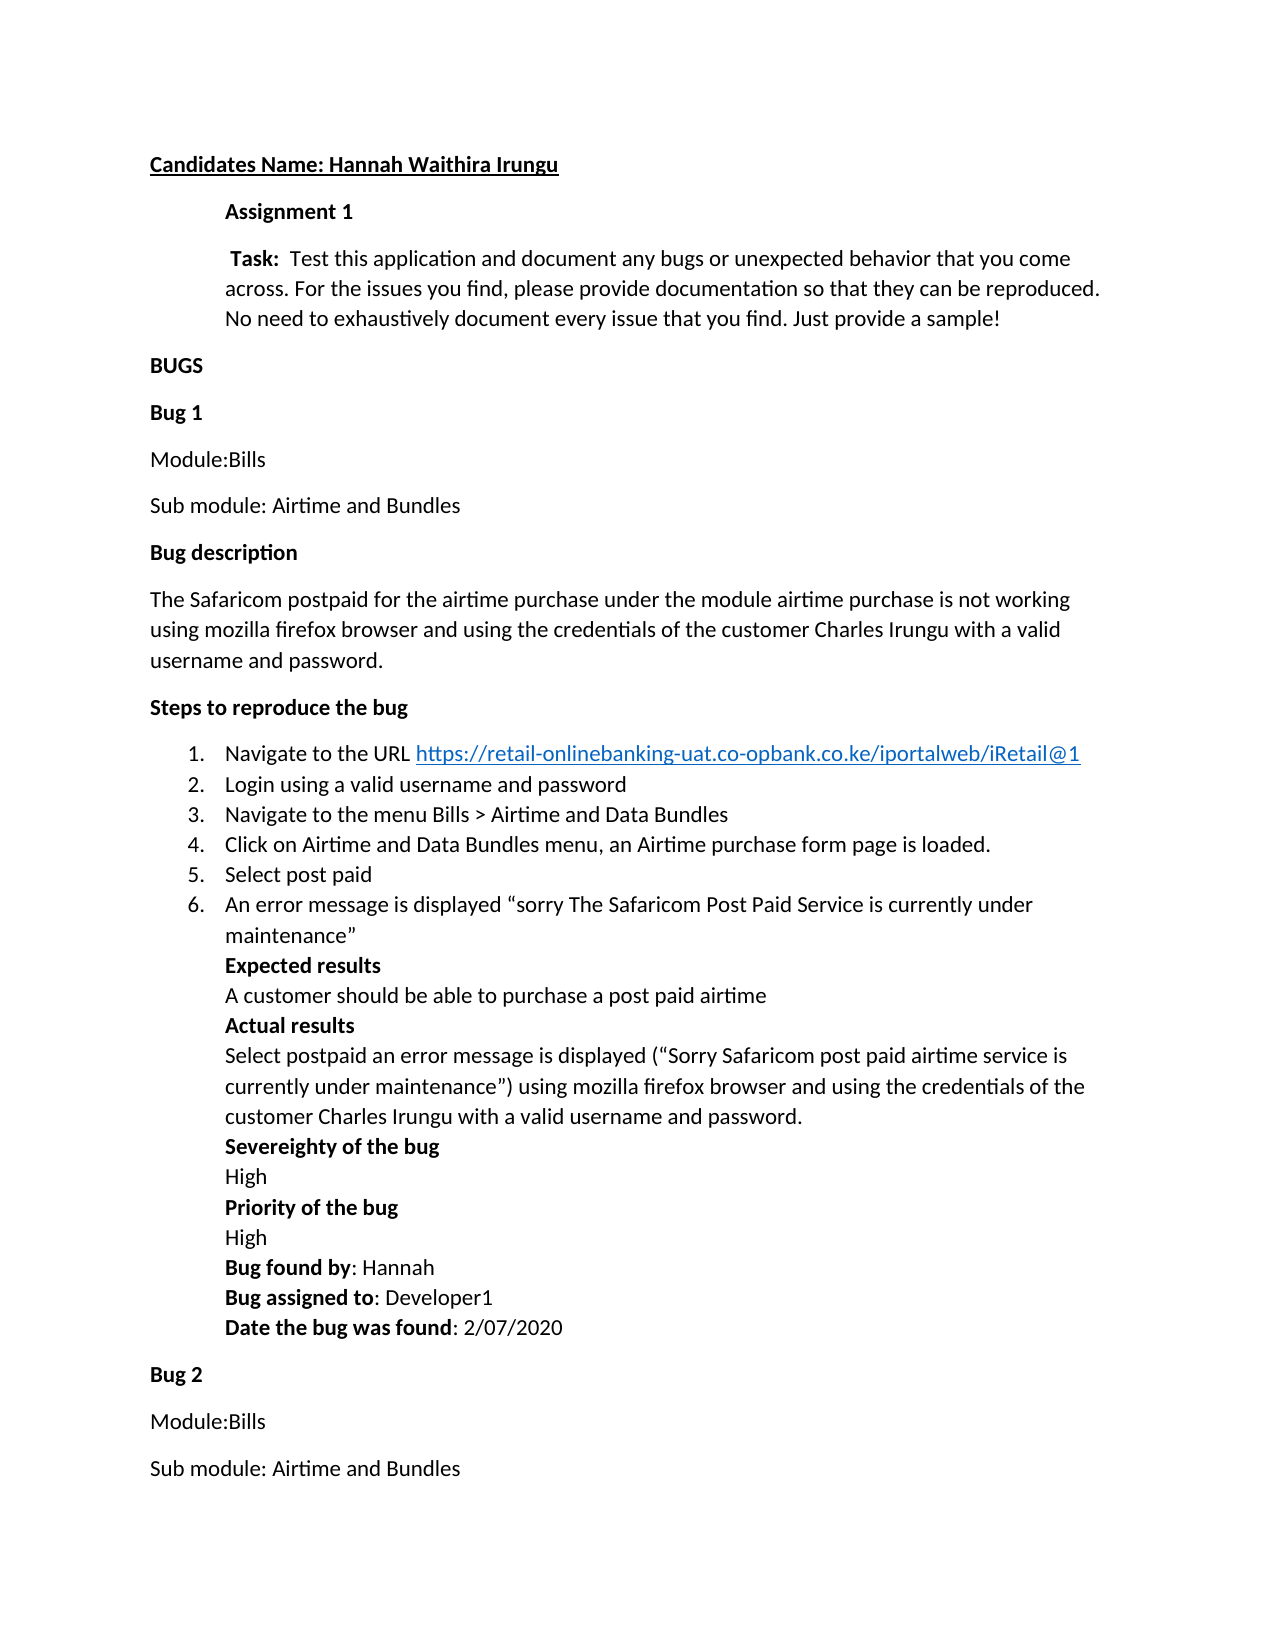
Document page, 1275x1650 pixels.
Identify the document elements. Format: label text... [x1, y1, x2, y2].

list Expected results [225, 951, 1125, 979]
list Login using a valid username and password [187, 770, 1125, 798]
list Severeighty of the bug [225, 1132, 1125, 1160]
list High [225, 1162, 1125, 1191]
text Assignment 1 [225, 197, 1125, 225]
text Module:Bills [150, 445, 1125, 473]
list Actual results [225, 1011, 1125, 1039]
text Task: ​ Test this application and document any bugs or unexpected behavior that you come across. For the issues you find, please provide documentation so that they can be reproduced. No need to exhaustively document every issue that you find. Just provide a sample! [225, 244, 1125, 332]
list Select postpaid an error message is displayed (“Sorry Safaricom post paid airtime service is currently under maintenance”) using mozilla firefox browser and using the credentials of the customer Charles Irungu with a valid username and password. [225, 1042, 1125, 1130]
list Date the bug was found: 2/07/2020 [225, 1313, 1125, 1342]
list An error message is displayed “sorry The Safaricom Post Paid Service is currently under maintenance” [187, 891, 1125, 949]
list Priority of the bug [225, 1193, 1125, 1221]
text Bug 1 [150, 398, 1125, 426]
list Navigate to the menu Bills > Airtime and Data Bundles [187, 800, 1125, 828]
list High [225, 1223, 1125, 1251]
text Candidates Name: Hannah Waithira Irungu [150, 150, 1125, 178]
text Sub module: Airtime and Bundles [150, 1454, 1125, 1482]
list Bug found by: Hannah [225, 1253, 1125, 1281]
list Navigate to the URL https://retail-onlinebanking-uat.co-opbank.co.ke/iportalweb/iRetail@1 [187, 739, 1125, 768]
text Steps to reproduce the bug [150, 693, 1125, 721]
text BUGS [150, 351, 1125, 379]
text Module:Bills [150, 1407, 1125, 1435]
text Bug 2 [150, 1360, 1125, 1388]
text The Safaricom postpaid for the airtime purchase under the module airtime purchase is not working using mozilla firefox browser and using the credentials of the customer Charles Irungu with a valid username and password. [150, 585, 1125, 674]
text Sub module: Airtime and Bundles [150, 492, 1125, 520]
text Bug description [150, 538, 1125, 567]
list Click on Airtime and Data Bundles menu, an Airtime purchase form page is loaded. [187, 830, 1125, 858]
list Select post paid [187, 860, 1125, 888]
list A customer should be able to purchase a post paid airtime [225, 981, 1125, 1009]
list Bug assigned to: Developer1 [225, 1283, 1125, 1311]
